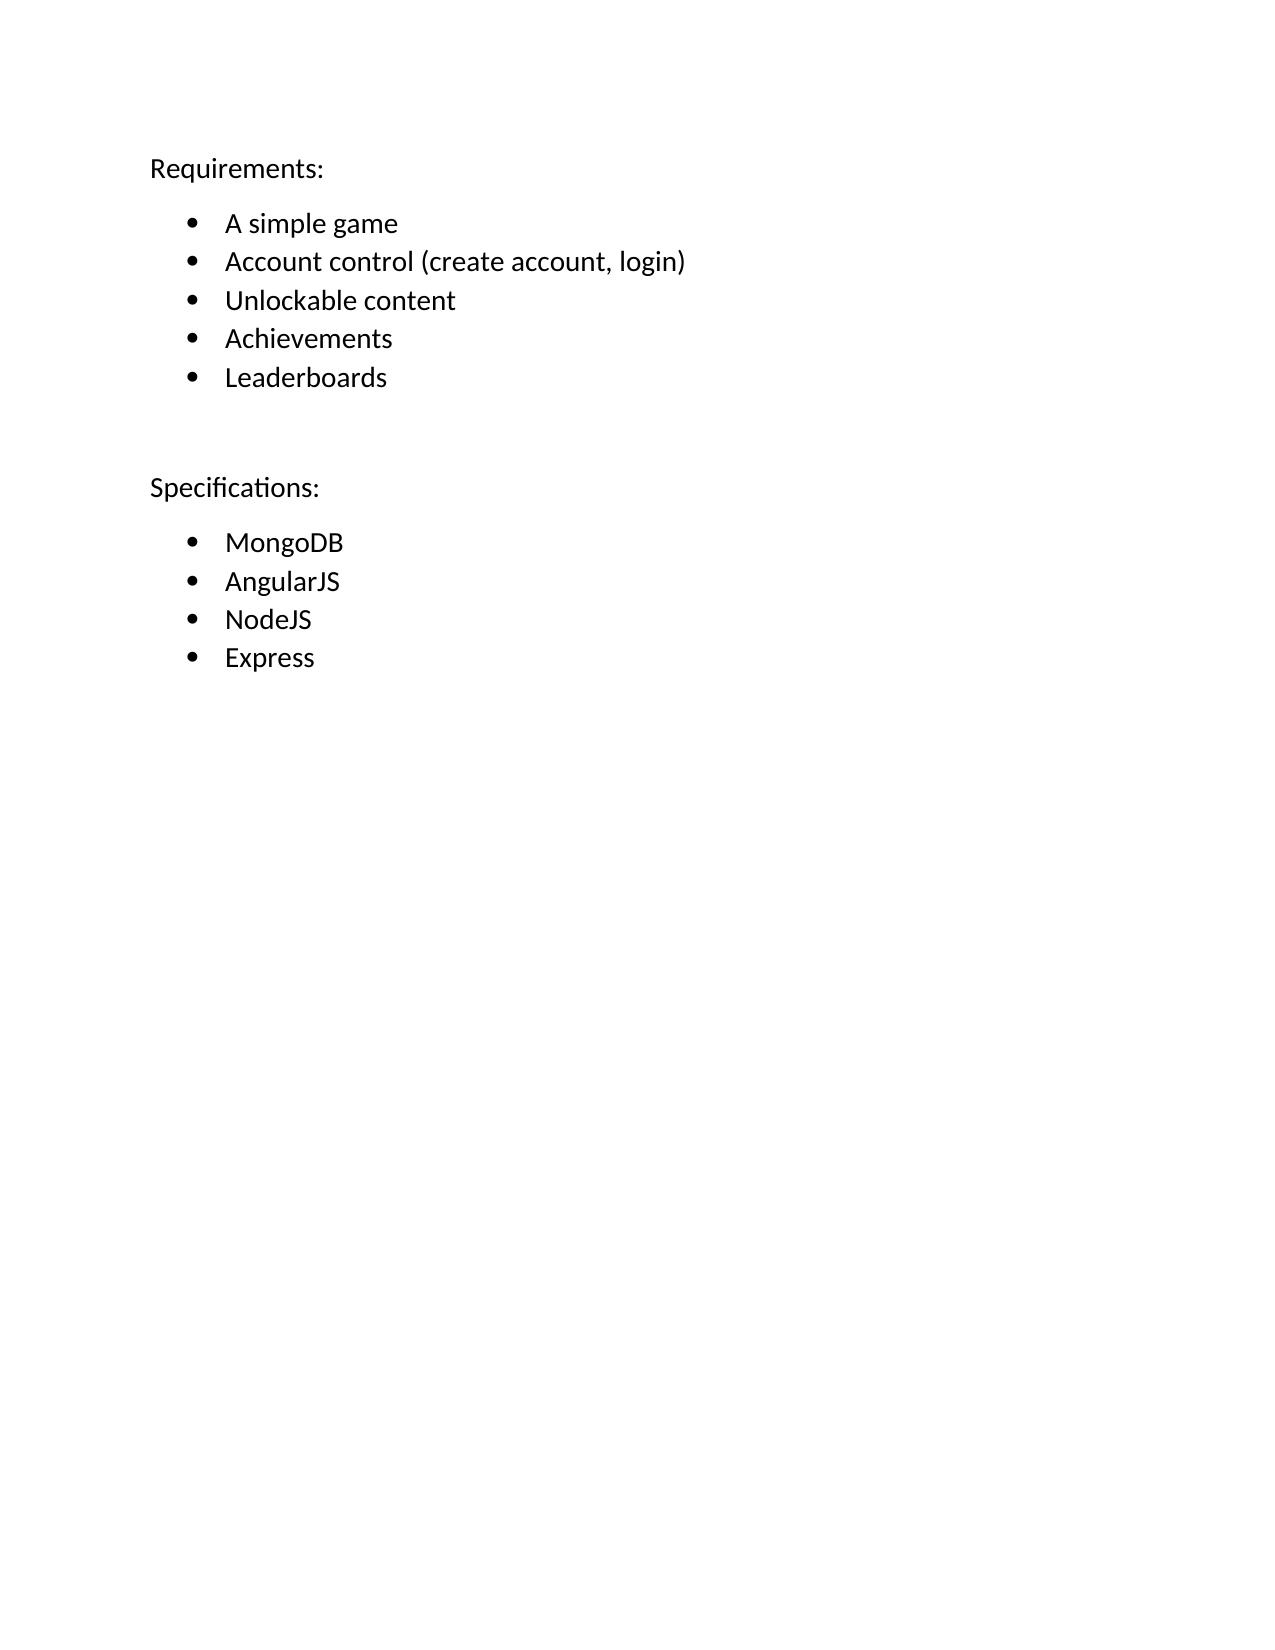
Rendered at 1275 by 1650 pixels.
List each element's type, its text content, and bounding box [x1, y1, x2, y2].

list A simple game [187, 205, 1125, 241]
text Requirements: [150, 150, 1125, 186]
list Achievements [187, 320, 1125, 356]
list AngularJS [187, 563, 1125, 598]
text Specifications: [150, 469, 1125, 505]
list Express [187, 639, 1125, 675]
list MongoDB [187, 524, 1125, 560]
list Account control (create account, login) [187, 243, 1125, 279]
list Leaderboards [187, 359, 1125, 394]
list NodeJS [187, 601, 1125, 637]
list Unlockable content [187, 282, 1125, 318]
